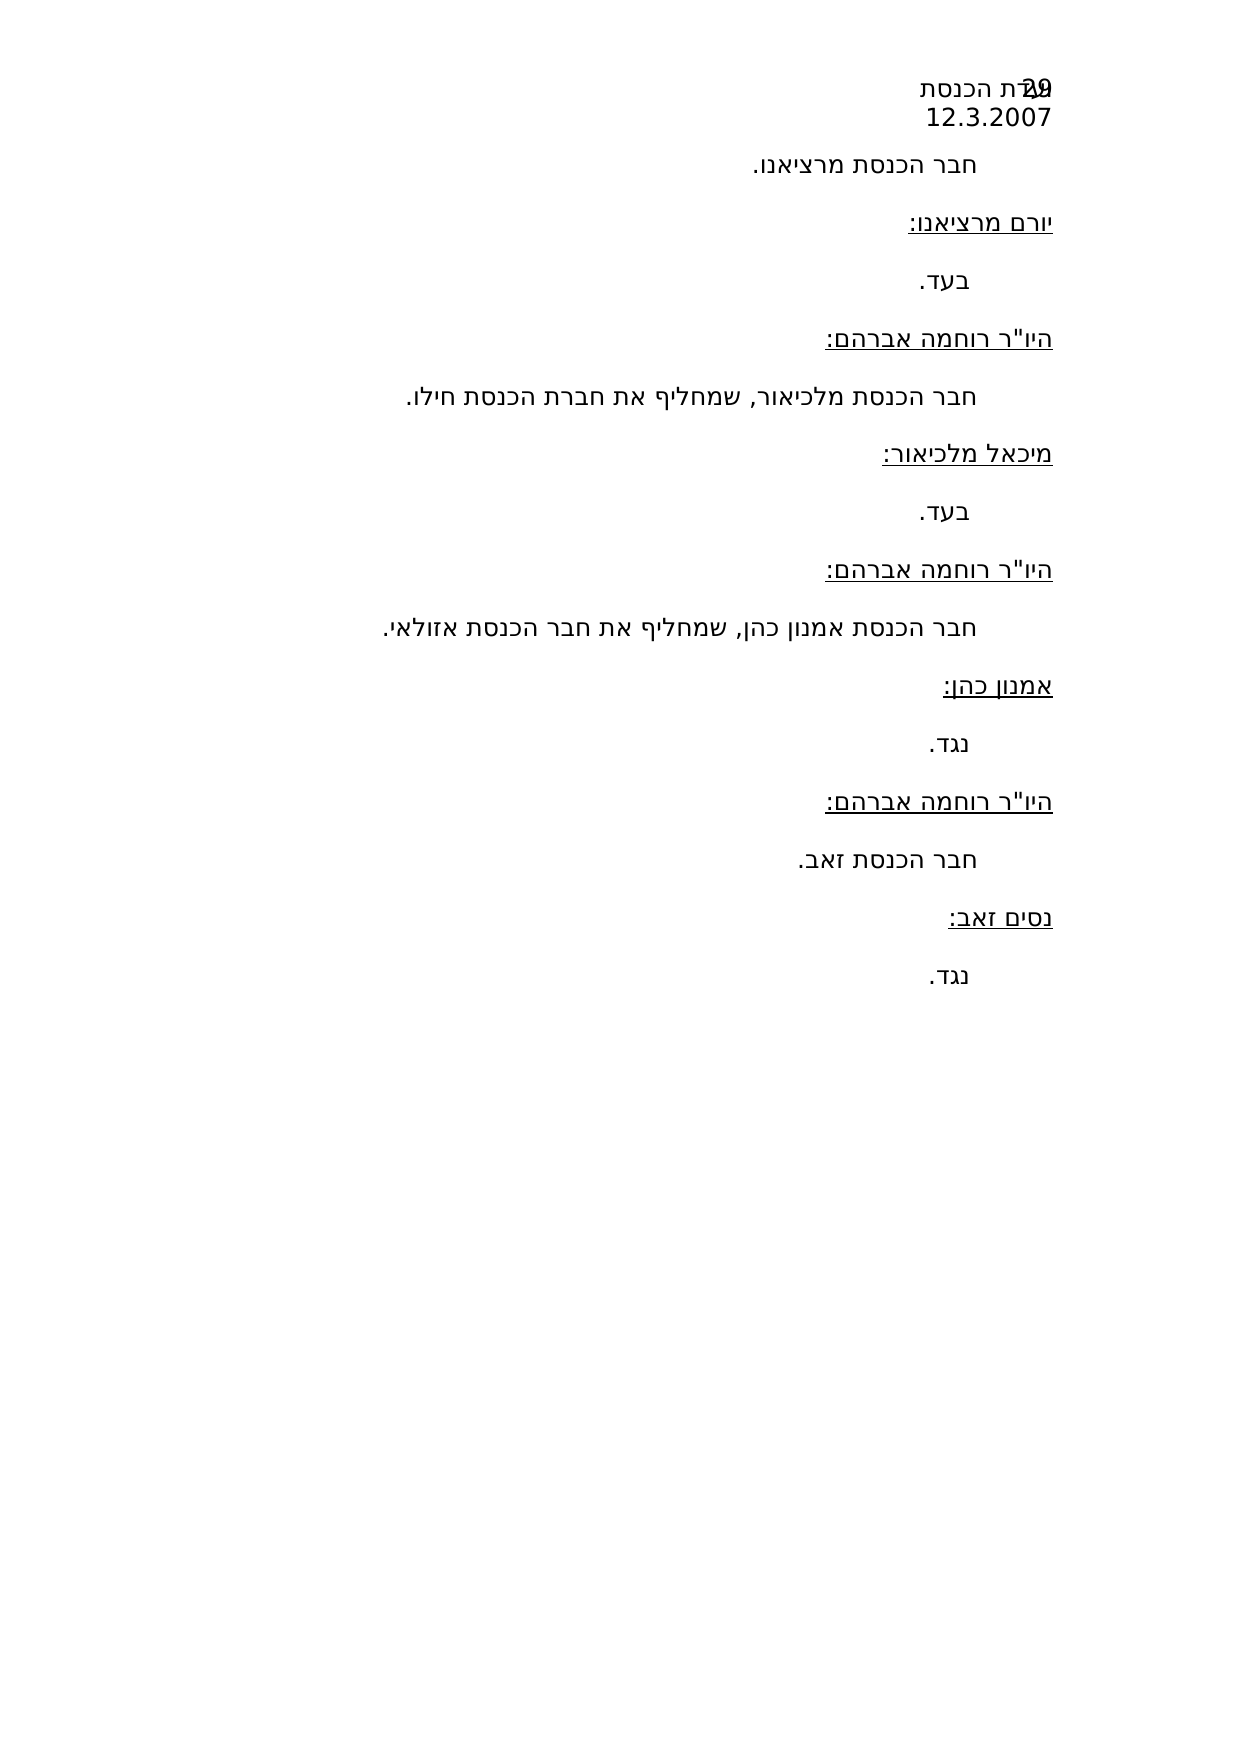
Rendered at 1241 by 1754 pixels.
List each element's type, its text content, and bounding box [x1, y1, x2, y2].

text נסים זאב: [187, 903, 1053, 932]
text בעד. [187, 497, 1053, 527]
text היו"ר רוחמה אברהם: [187, 555, 1053, 584]
text היו"ר רוחמה אברהם: [187, 324, 1053, 353]
text יורם מרציאנו: [187, 208, 1053, 237]
text נגד. [187, 961, 1053, 990]
text נגד. [187, 729, 1053, 758]
text חבר הכנסת מרציאנו. [187, 150, 1053, 179]
text חבר הכנסת אמנון כהן, שמחליף את חבר הכנסת אזולאי. [187, 613, 1053, 642]
text מיכאל מלכיאור: [187, 439, 1053, 469]
text חבר הכנסת זאב. [187, 845, 1053, 874]
text אמנון כהן: [187, 671, 1053, 700]
text בעד. [187, 266, 1053, 295]
text היו"ר רוחמה אברהם: [187, 787, 1053, 816]
text חבר הכנסת מלכיאור, שמחליף את חברת הכנסת חילו. [187, 382, 1053, 411]
